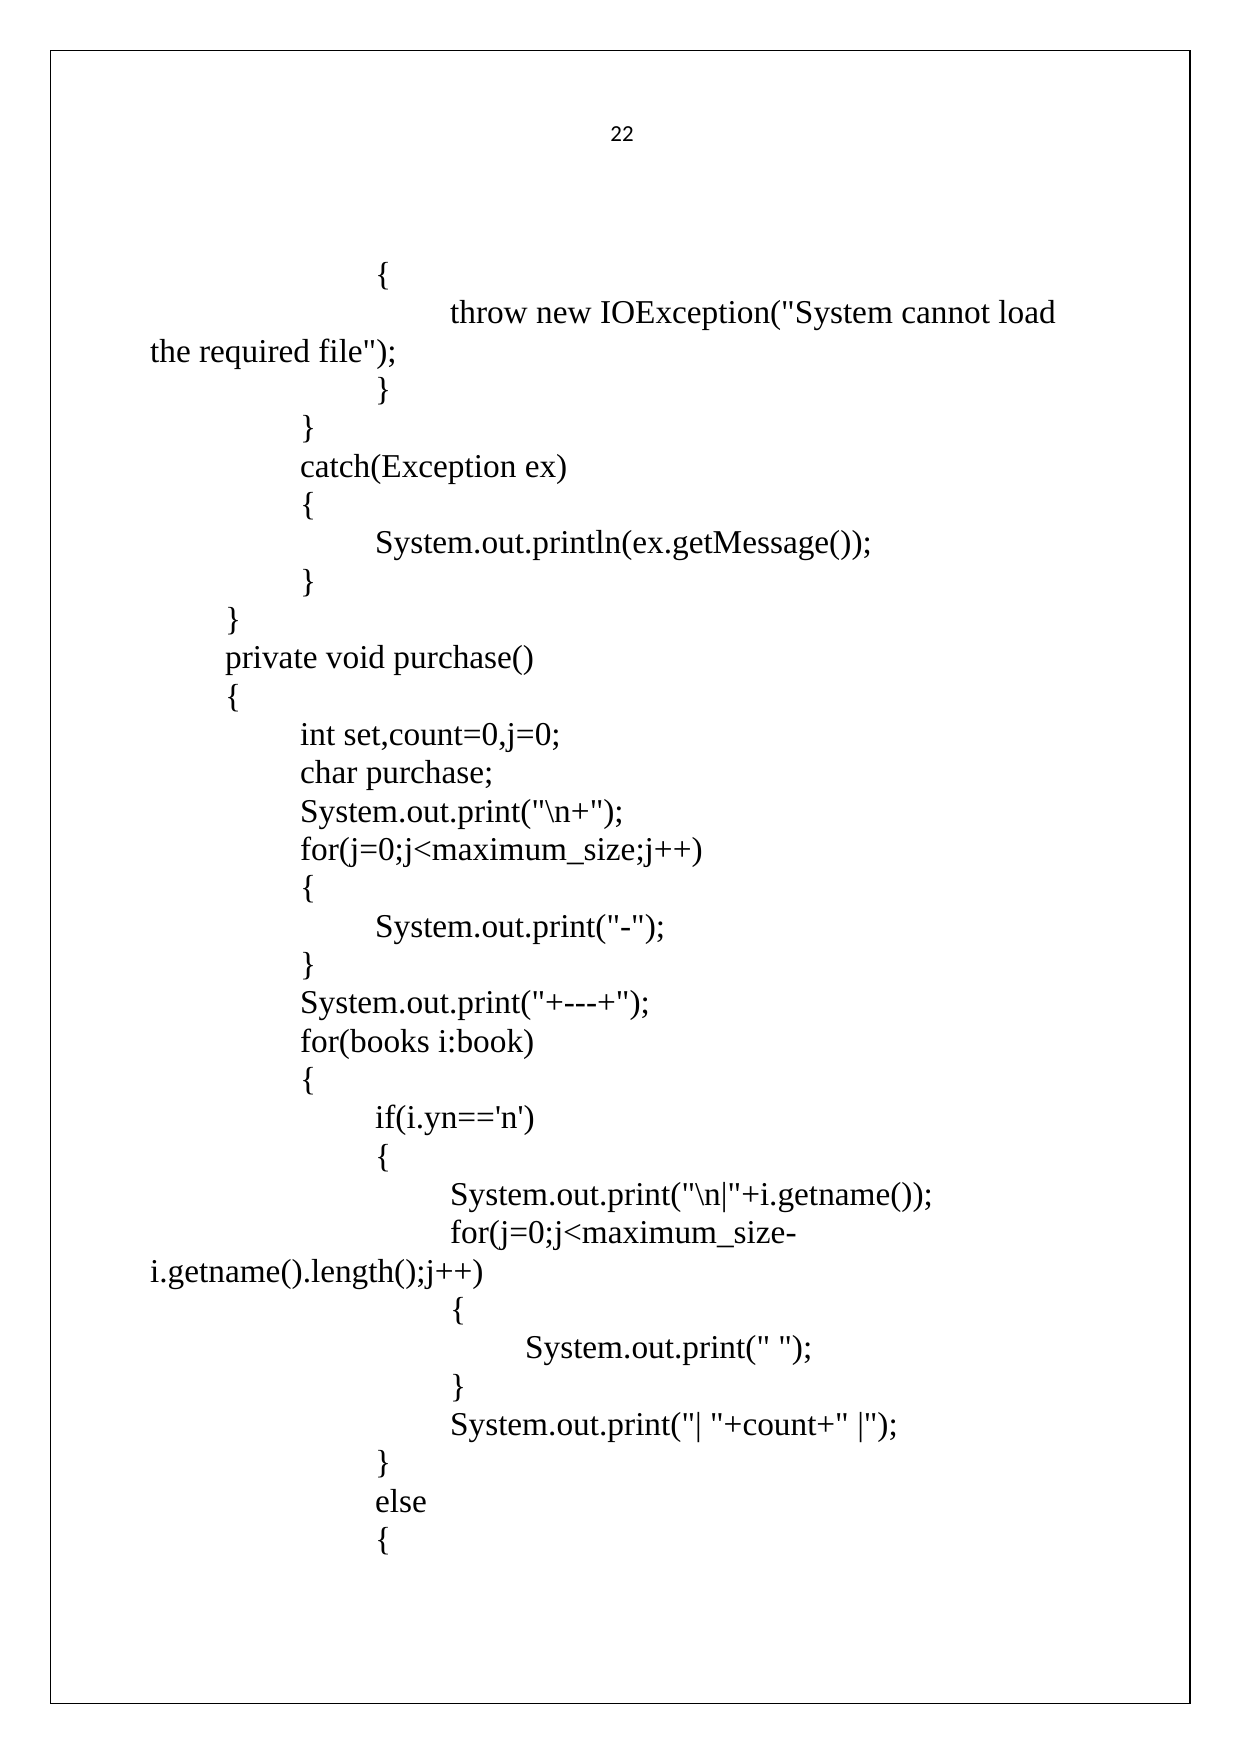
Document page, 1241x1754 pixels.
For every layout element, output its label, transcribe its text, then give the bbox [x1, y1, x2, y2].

text } [150, 561, 1093, 599]
text { [150, 1059, 1093, 1098]
text for(books i:book) [150, 1021, 1093, 1059]
text System.out.print("-"); [150, 906, 1093, 944]
text } [150, 408, 1093, 446]
text { [150, 676, 1093, 714]
text catch(Exception ex) [150, 446, 1093, 484]
text throw new IOException("System cannot load the required file"); [150, 293, 1093, 369]
text System.out.print(" "); [150, 1328, 1093, 1366]
text { [150, 1519, 1093, 1558]
text System.out.print("+---+"); [150, 983, 1093, 1021]
text else [150, 1481, 1093, 1519]
text } [150, 944, 1093, 983]
text for(j=0;j<maximum_size;j++) [150, 829, 1093, 868]
text for(j=0;j<maximum_size-i.getname().length();j++) [150, 1213, 1093, 1289]
text } [150, 369, 1093, 408]
text { [150, 254, 1093, 293]
text if(i.yn=='n') [150, 1098, 1093, 1136]
text { [150, 868, 1093, 906]
text System.out.print("\n+"); [150, 791, 1093, 829]
text private void purchase() [150, 638, 1093, 676]
text } [150, 1366, 1093, 1404]
text System.out.print("\n|"+i.getname()); [150, 1174, 1093, 1213]
text char purchase; [150, 753, 1093, 791]
text int set,count=0,j=0; [150, 714, 1093, 753]
text System.out.print("| "+count+" |"); [150, 1404, 1093, 1443]
text { [150, 1136, 1093, 1174]
text { [150, 484, 1093, 523]
text } [150, 1443, 1093, 1481]
text System.out.println(ex.getMessage()); [150, 523, 1093, 561]
text { [150, 1289, 1093, 1328]
text } [150, 599, 1093, 638]
